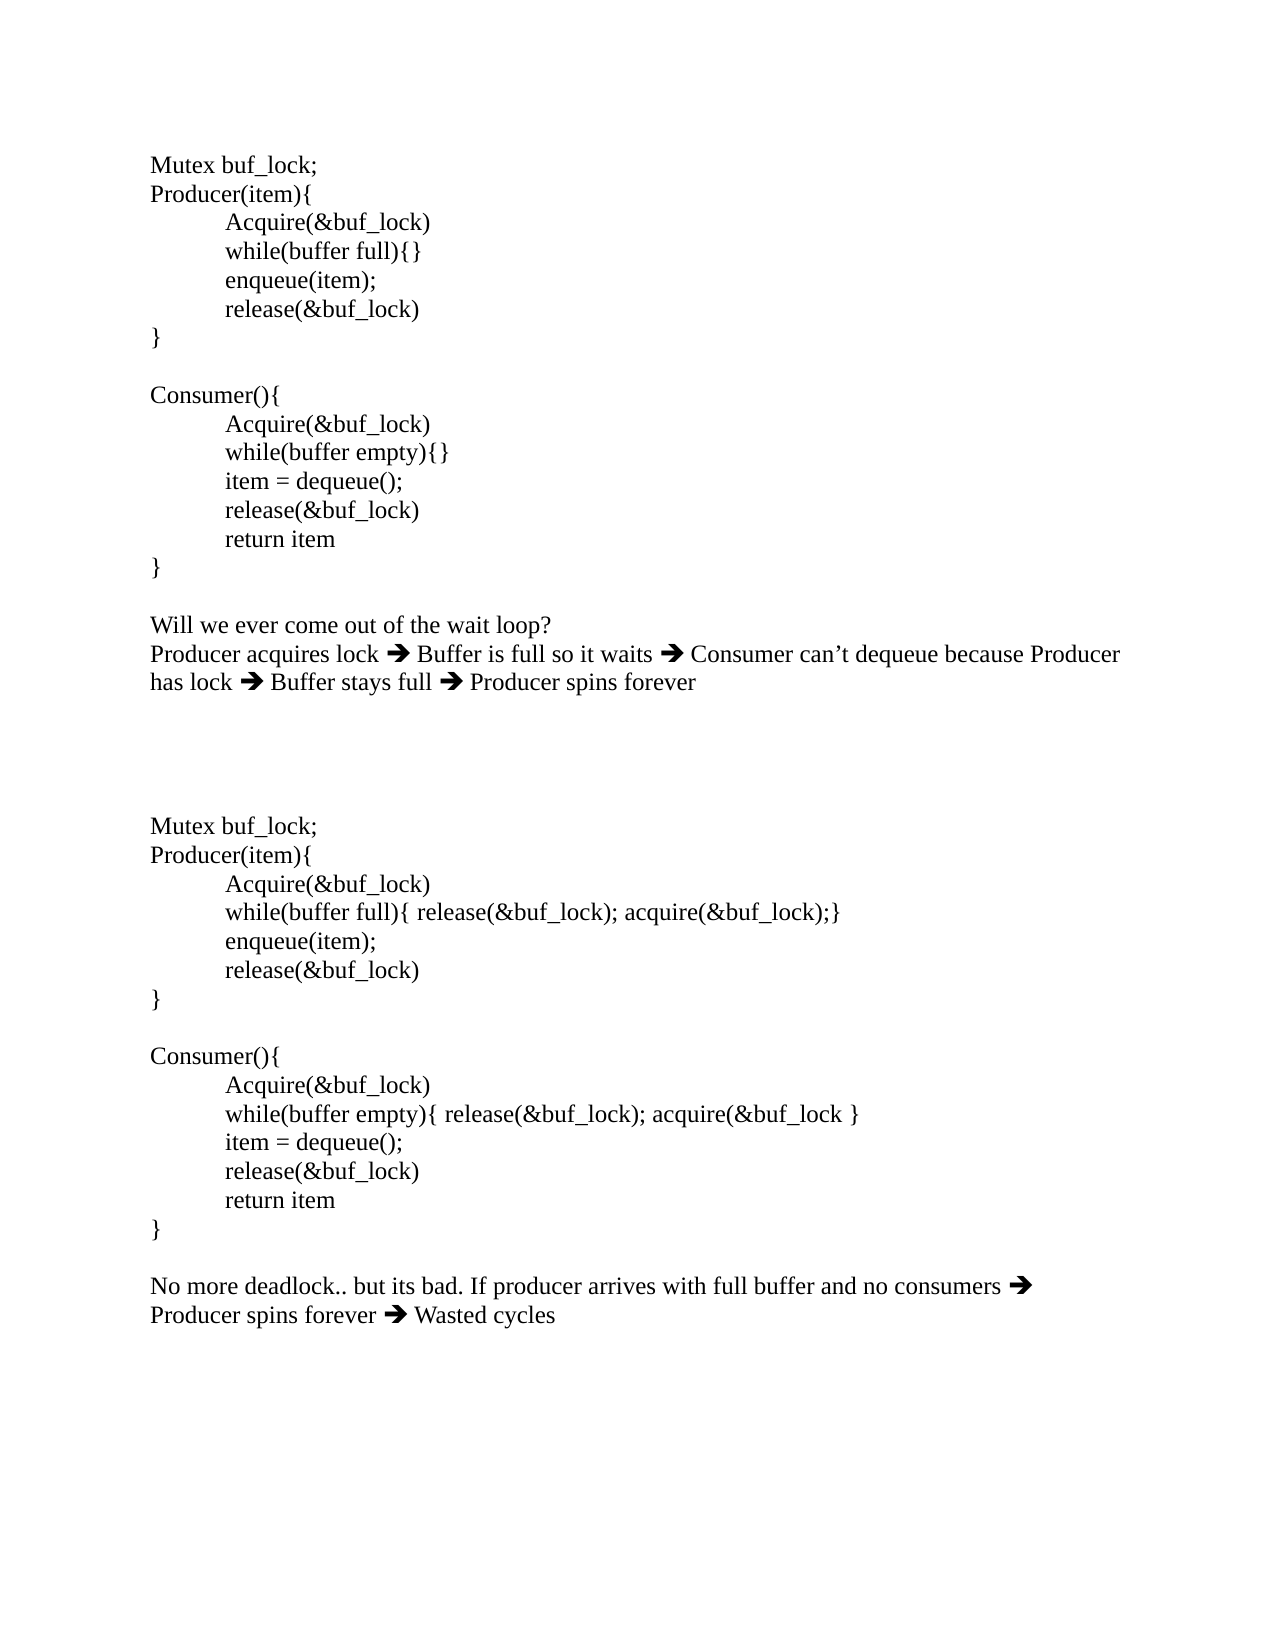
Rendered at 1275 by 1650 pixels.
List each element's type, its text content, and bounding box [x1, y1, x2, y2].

text Mutex buf_lock; [150, 150, 1125, 179]
text while(buffer empty){} [150, 437, 1125, 466]
text Acquire(&buf_lock) [150, 207, 1125, 236]
text Acquire(&buf_lock) [150, 409, 1125, 437]
text Will we ever come out of the wait loop? [150, 610, 1125, 639]
text } [150, 1214, 1125, 1242]
text item = dequeue(); [150, 466, 1125, 495]
text release(&buf_lock) [150, 955, 1125, 984]
text while(buffer full){} [150, 236, 1125, 265]
text No more deadlock.. but its bad. If producer arrives with full buffer and no consumers Producer spins forever Wasted cycles [150, 1271, 1125, 1329]
text release(&buf_lock) [150, 1156, 1125, 1185]
text release(&buf_lock) [150, 495, 1125, 524]
text while(buffer full){ release(&buf_lock); acquire(&buf_lock);} [150, 897, 1125, 926]
text Mutex buf_lock; [150, 811, 1125, 840]
text } [150, 552, 1125, 581]
text release(&buf_lock) [150, 294, 1125, 322]
text enqueue(item); [150, 265, 1125, 294]
text enqueue(item); [150, 926, 1125, 955]
text return item [150, 524, 1125, 552]
text return item [150, 1185, 1125, 1214]
text Acquire(&buf_lock) [150, 1070, 1125, 1099]
text Consumer(){ [150, 1041, 1125, 1070]
text Producer(item){ [150, 840, 1125, 869]
text } [150, 984, 1125, 1012]
text Acquire(&buf_lock) [150, 869, 1125, 897]
text Consumer(){ [150, 380, 1125, 409]
text } [150, 322, 1125, 351]
text while(buffer empty){ release(&buf_lock); acquire(&buf_lock } [150, 1099, 1125, 1127]
text Producer acquires lock Buffer is full so it waits Consumer can’t dequeue because Producer has lock Buffer stays full Producer spins forever [150, 639, 1125, 696]
text item = dequeue(); [150, 1127, 1125, 1156]
text Producer(item){ [150, 179, 1125, 207]
